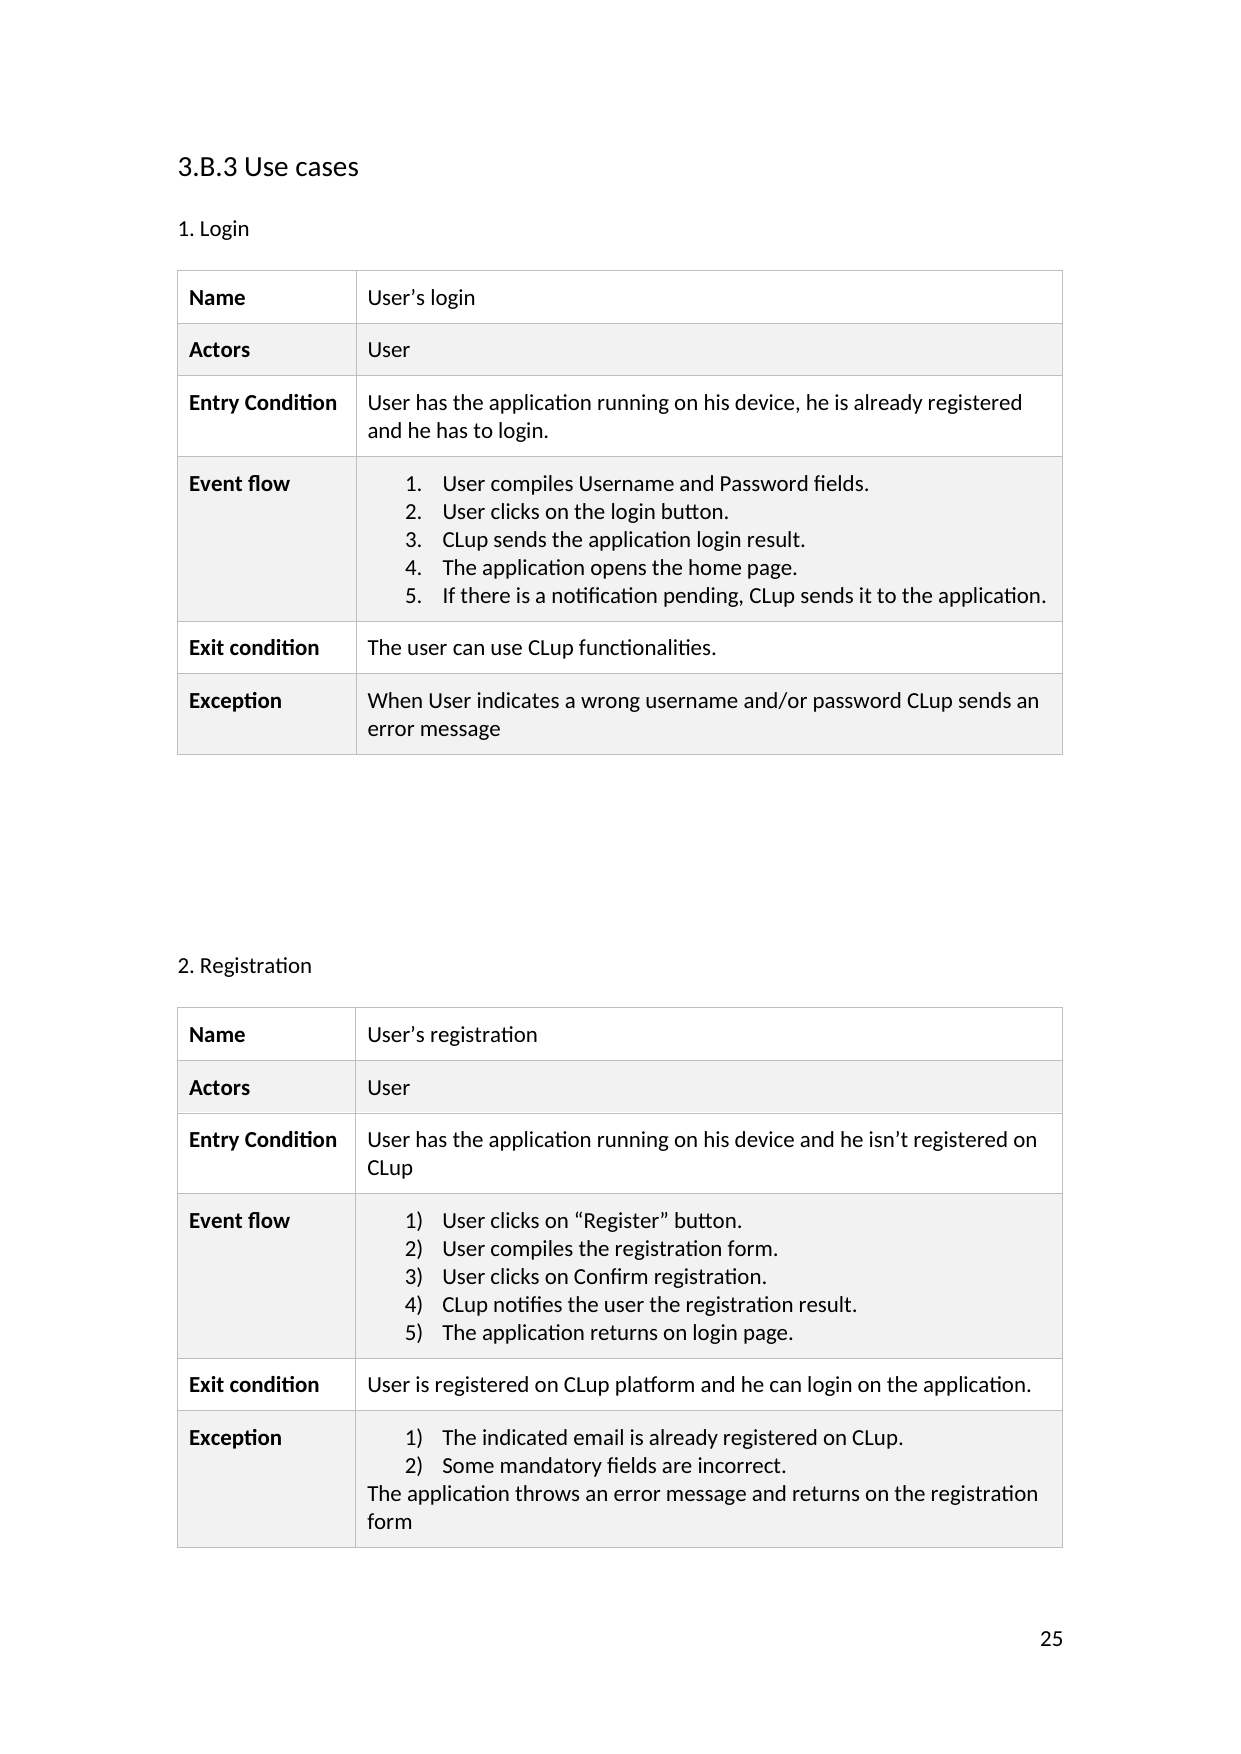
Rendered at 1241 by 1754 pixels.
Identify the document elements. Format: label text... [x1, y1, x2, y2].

table_header Name [178, 1008, 355, 1060]
text 1. Login [177, 214, 1063, 242]
subtitle 3.B.3 Use cases [177, 148, 1063, 183]
table_cell Entry Condition [178, 376, 356, 456]
table_cell Entry Condition [178, 1114, 355, 1193]
table_cell Event flow [178, 1194, 355, 1358]
table_header Name [178, 271, 356, 323]
table_cell User [357, 324, 1062, 375]
table_cell User clicks on “Register” button. User compiles the registration form. User clicks on Confirm registration. CLup notifies the user the registration result. The application returns on login page. [356, 1194, 1062, 1358]
table_cell When User indicates a wrong username and/or password CLup sends an error message [357, 674, 1062, 754]
table_header User’s login [357, 271, 1062, 323]
table_cell Event flow [178, 457, 356, 621]
table_cell The user can use CLup functionalities. [357, 622, 1062, 673]
table_cell Exception [178, 1411, 355, 1547]
table_cell User is registered on CLup platform and he can login on the application. [356, 1359, 1062, 1410]
table_cell Exception [178, 674, 356, 754]
table_cell Exit condition [178, 622, 356, 673]
table_cell The indicated email is already registered on CLup. Some mandatory fields are incorrect. The application throws an error message and returns on the registration form [356, 1411, 1062, 1547]
table_cell Exit condition [178, 1359, 355, 1410]
table_header User’s registration [356, 1008, 1062, 1060]
table_cell User compiles Username and Password fields. User clicks on the login button. CLup sends the application login result. The application opens the home page. If there is a notification pending, CLup sends it to the application. [357, 457, 1062, 621]
table_cell User [356, 1061, 1062, 1112]
text 2. Registration [177, 923, 1063, 979]
table_cell Actors [178, 324, 356, 375]
table_cell User has the application running on his device, he is already registered and he has to login. [357, 376, 1062, 456]
table_cell Actors [178, 1061, 355, 1112]
table_cell User has the application running on his device and he isn’t registered on CLup [356, 1114, 1062, 1193]
